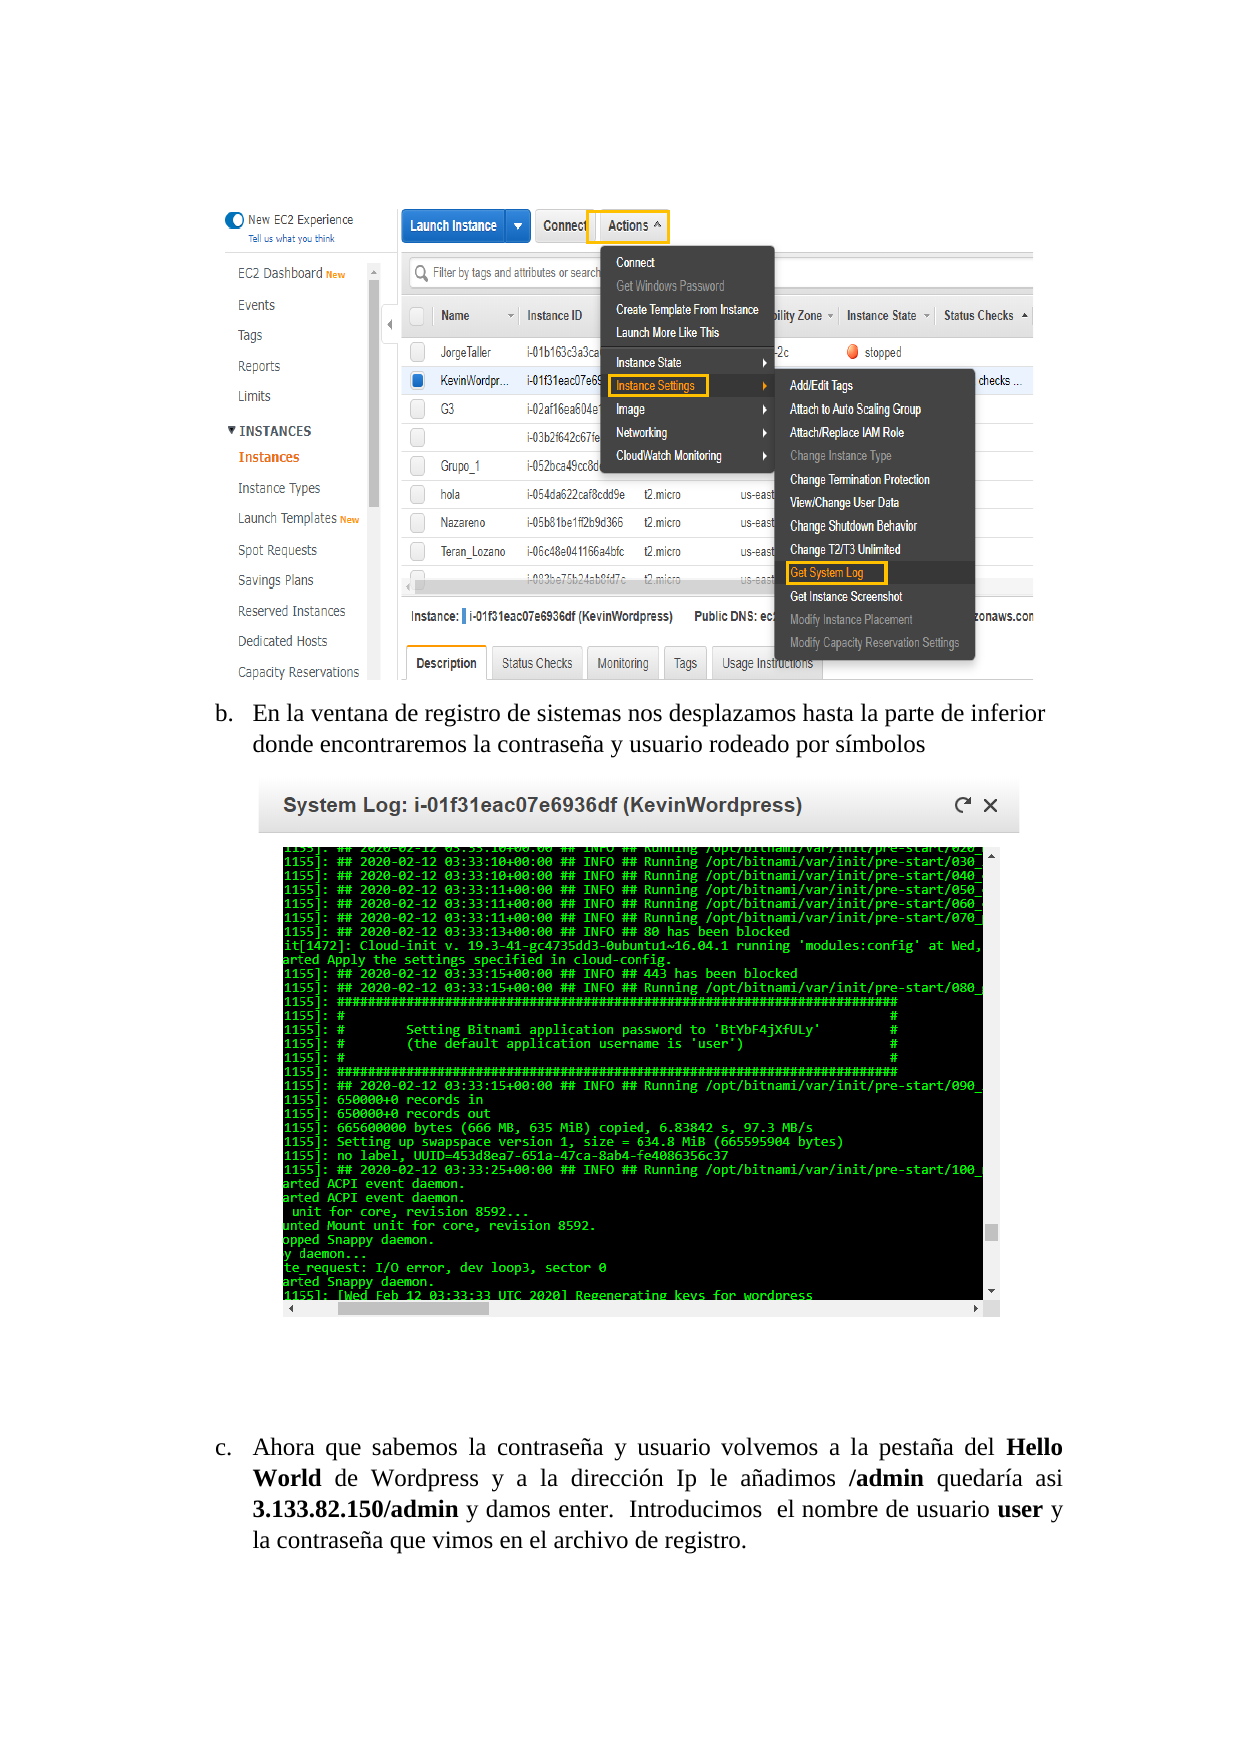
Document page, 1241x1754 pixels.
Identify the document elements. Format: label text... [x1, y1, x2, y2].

picture [258, 777, 1020, 1318]
picture [214, 195, 1034, 680]
list En la ventana de registro de sistemas nos desplazamos hasta la parte de inferior donde encontraremos la contraseña y usuario rodeado por símbolos [215, 698, 1063, 758]
list Ahora que sabemos la contraseña y usuario volvemos a la pestaña del Hello World de Wordpress y a la dirección Ip le añadimos /admin quedaría asi 3.133.82.150/admin y damos enter. Introducimos el nombre de usuario user y la contraseña que vimos en el archivo de registro. [215, 1432, 1063, 1553]
